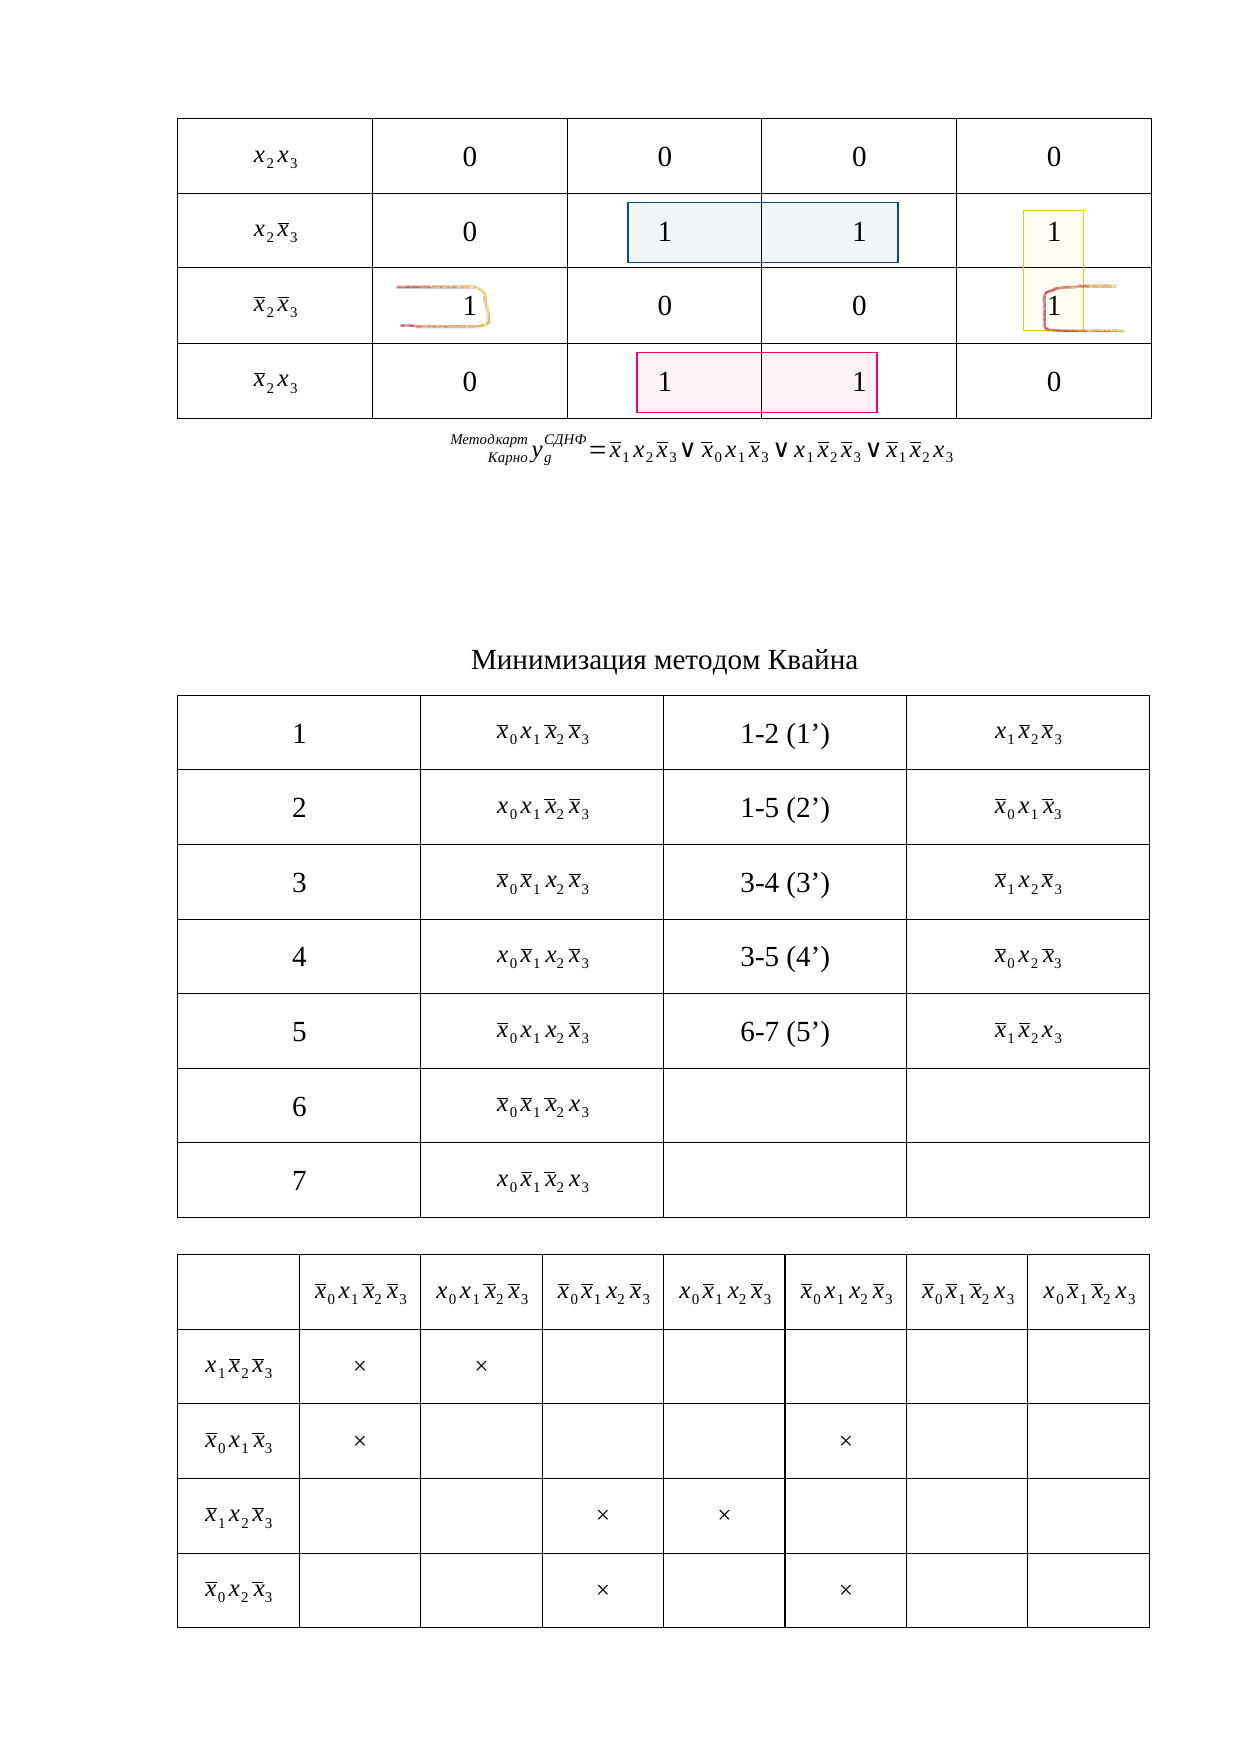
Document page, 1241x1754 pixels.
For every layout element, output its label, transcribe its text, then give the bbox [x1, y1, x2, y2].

table_header [178, 1255, 299, 1329]
table_header [907, 696, 1149, 769]
table_cell 0 [568, 268, 761, 343]
table_cell 1-5 (2’) [664, 770, 906, 844]
table_cell 0 [373, 119, 567, 193]
picture [1039, 281, 1129, 336]
table_cell [300, 1330, 420, 1403]
table_cell [1028, 1330, 1149, 1403]
table_cell 1 [568, 344, 761, 417]
table_cell [421, 845, 663, 918]
table_cell 1 [957, 194, 1151, 267]
table_cell [543, 1404, 663, 1478]
table_header 1 [178, 696, 420, 769]
table_cell 0 [762, 268, 956, 343]
table_cell [907, 1330, 1027, 1403]
table_cell 0 [957, 119, 1151, 193]
table_cell [543, 1479, 663, 1552]
table_cell [786, 1554, 906, 1627]
table_cell [178, 194, 372, 267]
table_cell [907, 845, 1149, 918]
table_cell [664, 1404, 784, 1478]
table_cell 6 [178, 1069, 420, 1142]
table_cell [907, 1404, 1027, 1478]
table_cell 1 [762, 194, 956, 267]
table_cell [421, 994, 663, 1068]
table_cell [907, 920, 1149, 993]
table_cell [178, 268, 372, 343]
table_cell [664, 1143, 906, 1217]
table_cell 0 [568, 119, 761, 193]
table_cell 3-5 (4’) [664, 920, 906, 993]
picture [392, 283, 494, 332]
table_cell [178, 1330, 299, 1403]
table_cell 0 [373, 344, 567, 417]
table_cell 2 [178, 770, 420, 844]
table_cell 0 [762, 119, 956, 193]
table_cell [1028, 1554, 1149, 1627]
table_cell [421, 920, 663, 993]
table_cell 3-4 (3’) [664, 845, 906, 918]
table_cell [421, 1479, 542, 1552]
table_cell [664, 1479, 784, 1552]
table_cell [300, 1404, 420, 1478]
table_cell 1 [957, 268, 1151, 343]
table_header [300, 1255, 420, 1329]
table_cell 5 [178, 994, 420, 1068]
table_cell 1 [762, 344, 956, 417]
table_cell 1 [373, 268, 567, 343]
table_cell [178, 1554, 299, 1627]
table_cell [907, 770, 1149, 844]
table_cell [178, 1479, 299, 1552]
table_cell [543, 1330, 663, 1403]
table_cell 0 [957, 344, 1151, 417]
table_cell 0 [373, 194, 567, 267]
table_cell [907, 1479, 1027, 1552]
table_cell 3 [178, 845, 420, 918]
table_cell [421, 1554, 542, 1627]
table_cell [178, 119, 372, 193]
table_header 1-2 (1’) [664, 696, 906, 769]
table_header [786, 1255, 906, 1329]
table_cell [178, 344, 372, 417]
table_cell [300, 1554, 420, 1627]
table_cell [664, 1069, 906, 1142]
table_cell [907, 1143, 1149, 1217]
table_cell [907, 1554, 1027, 1627]
table_cell 7 [178, 1143, 420, 1217]
table_cell [178, 1404, 299, 1478]
table_cell [421, 770, 663, 844]
table_header [1028, 1255, 1149, 1329]
table_cell [543, 1554, 663, 1627]
table_header [421, 696, 663, 769]
table_cell [1028, 1479, 1149, 1552]
table_cell [907, 1069, 1149, 1142]
table_cell 1 [568, 194, 761, 267]
table_cell 6-7 (5’) [664, 994, 906, 1068]
table_cell [1028, 1404, 1149, 1478]
table_cell [421, 1330, 542, 1403]
table_header [421, 1255, 542, 1329]
table_cell 4 [178, 920, 420, 993]
table_cell [907, 994, 1149, 1068]
table_cell [421, 1404, 542, 1478]
table_header [543, 1255, 663, 1329]
table_cell [664, 1554, 784, 1627]
subtitle Минимизация методом Квайна [177, 642, 1152, 676]
table_cell [786, 1479, 906, 1552]
table_cell [786, 1330, 906, 1403]
table_cell [421, 1069, 663, 1142]
table_cell [300, 1479, 420, 1552]
table_cell [786, 1404, 906, 1478]
table_header [907, 1255, 1027, 1329]
table_cell [664, 1330, 784, 1403]
table_header [664, 1255, 784, 1329]
table_cell [421, 1143, 663, 1217]
